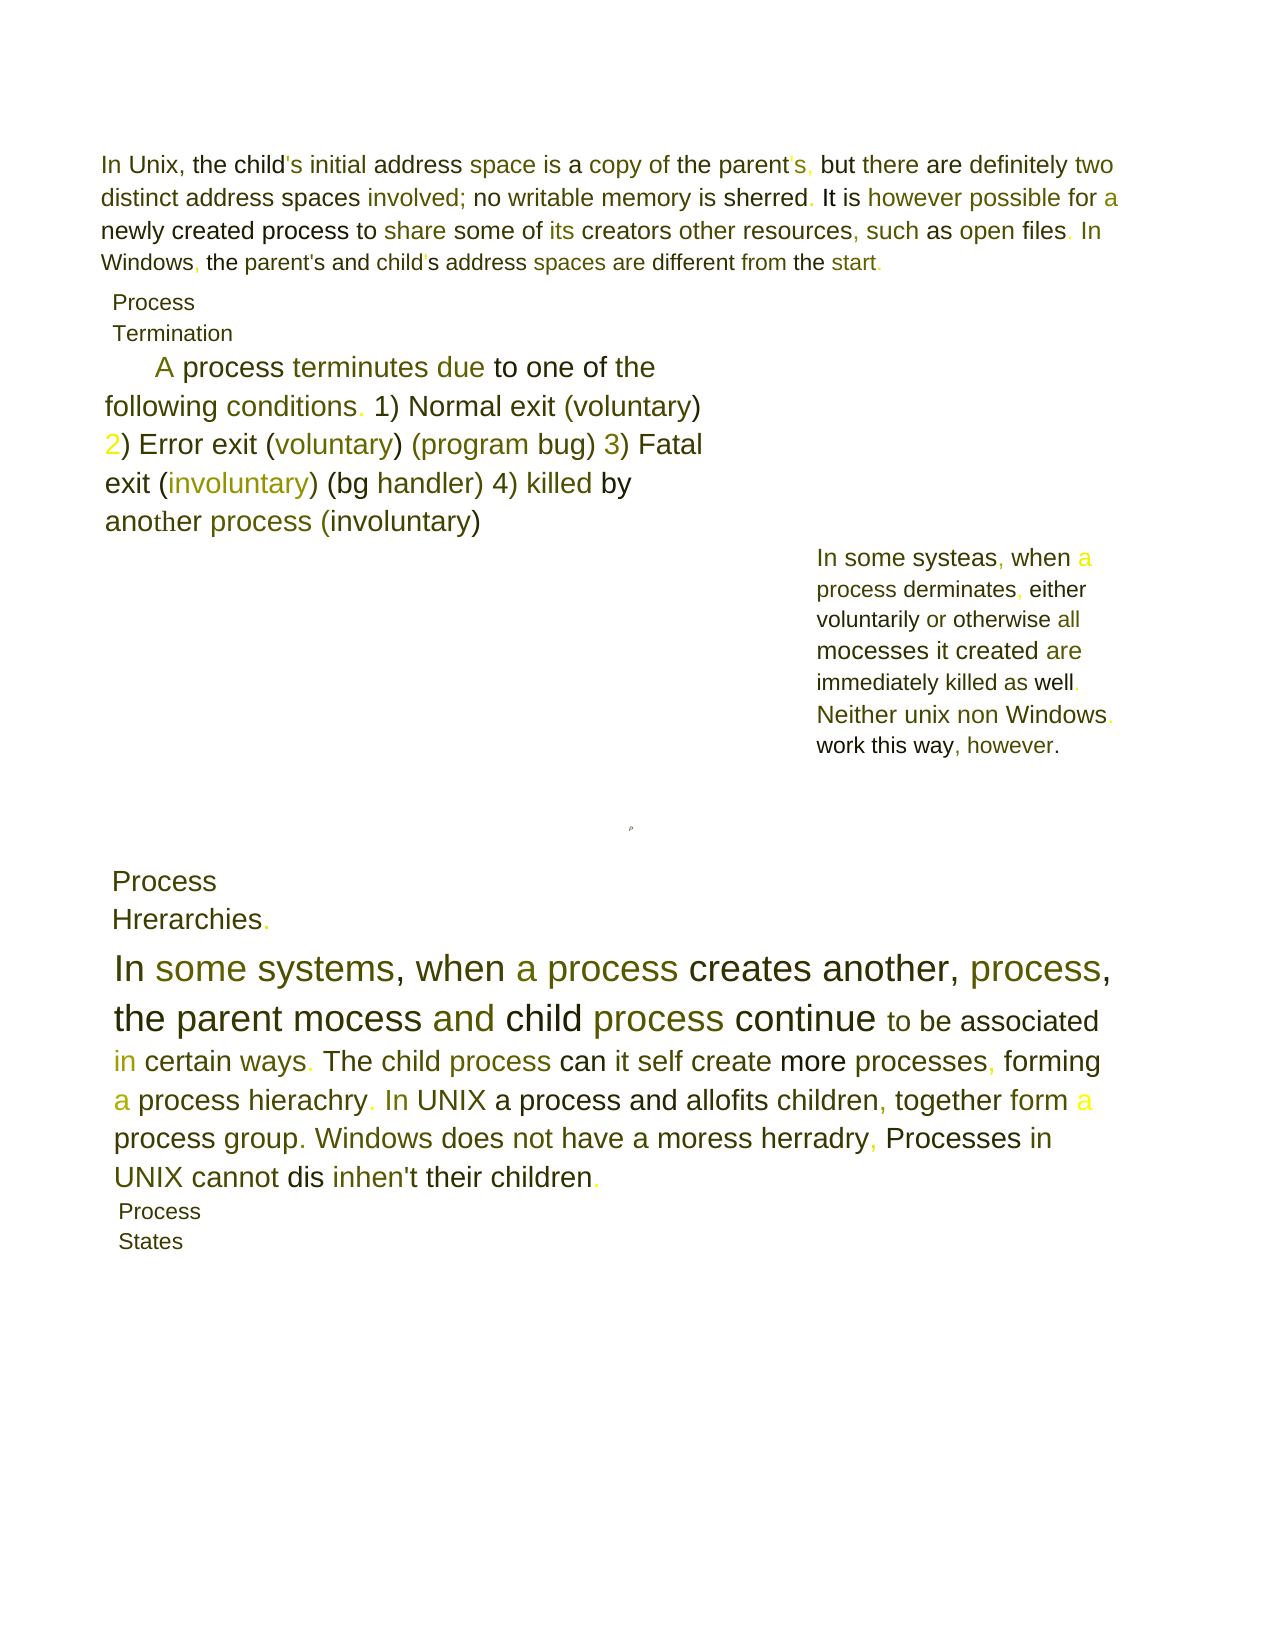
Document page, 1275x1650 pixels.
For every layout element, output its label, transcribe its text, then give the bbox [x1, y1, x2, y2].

text Process States [118, 1198, 267, 1255]
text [101, 150, 1151, 275]
text A process terminutes due to one of the following conditions. 1) Normal exit (voluntary) 2) Error exit (voluntary) (program bug) 3) Fatal exit (involuntary) (bg handler) 4) killed by another process (involuntary) [104, 350, 720, 538]
text In some systems, when a process creates another, process, the parent mocess and child process continue to be associated in certain ways. The child process can it self create more processes, forming a process hierachry. In UNIX a process and allofits children, together form a process group. Windows does not have a moress herradry, Processes in UNIX cannot dis inhen't their children. [113, 946, 1121, 1193]
text Process Termination [112, 289, 282, 346]
text In some systeas, when a process derminates, either voluntarily or otherwise all mocesses it created are immediately killed as well. Neither unix non Windows. work this way, however. [816, 543, 1117, 758]
text Process Hrerarchies. [112, 864, 303, 936]
